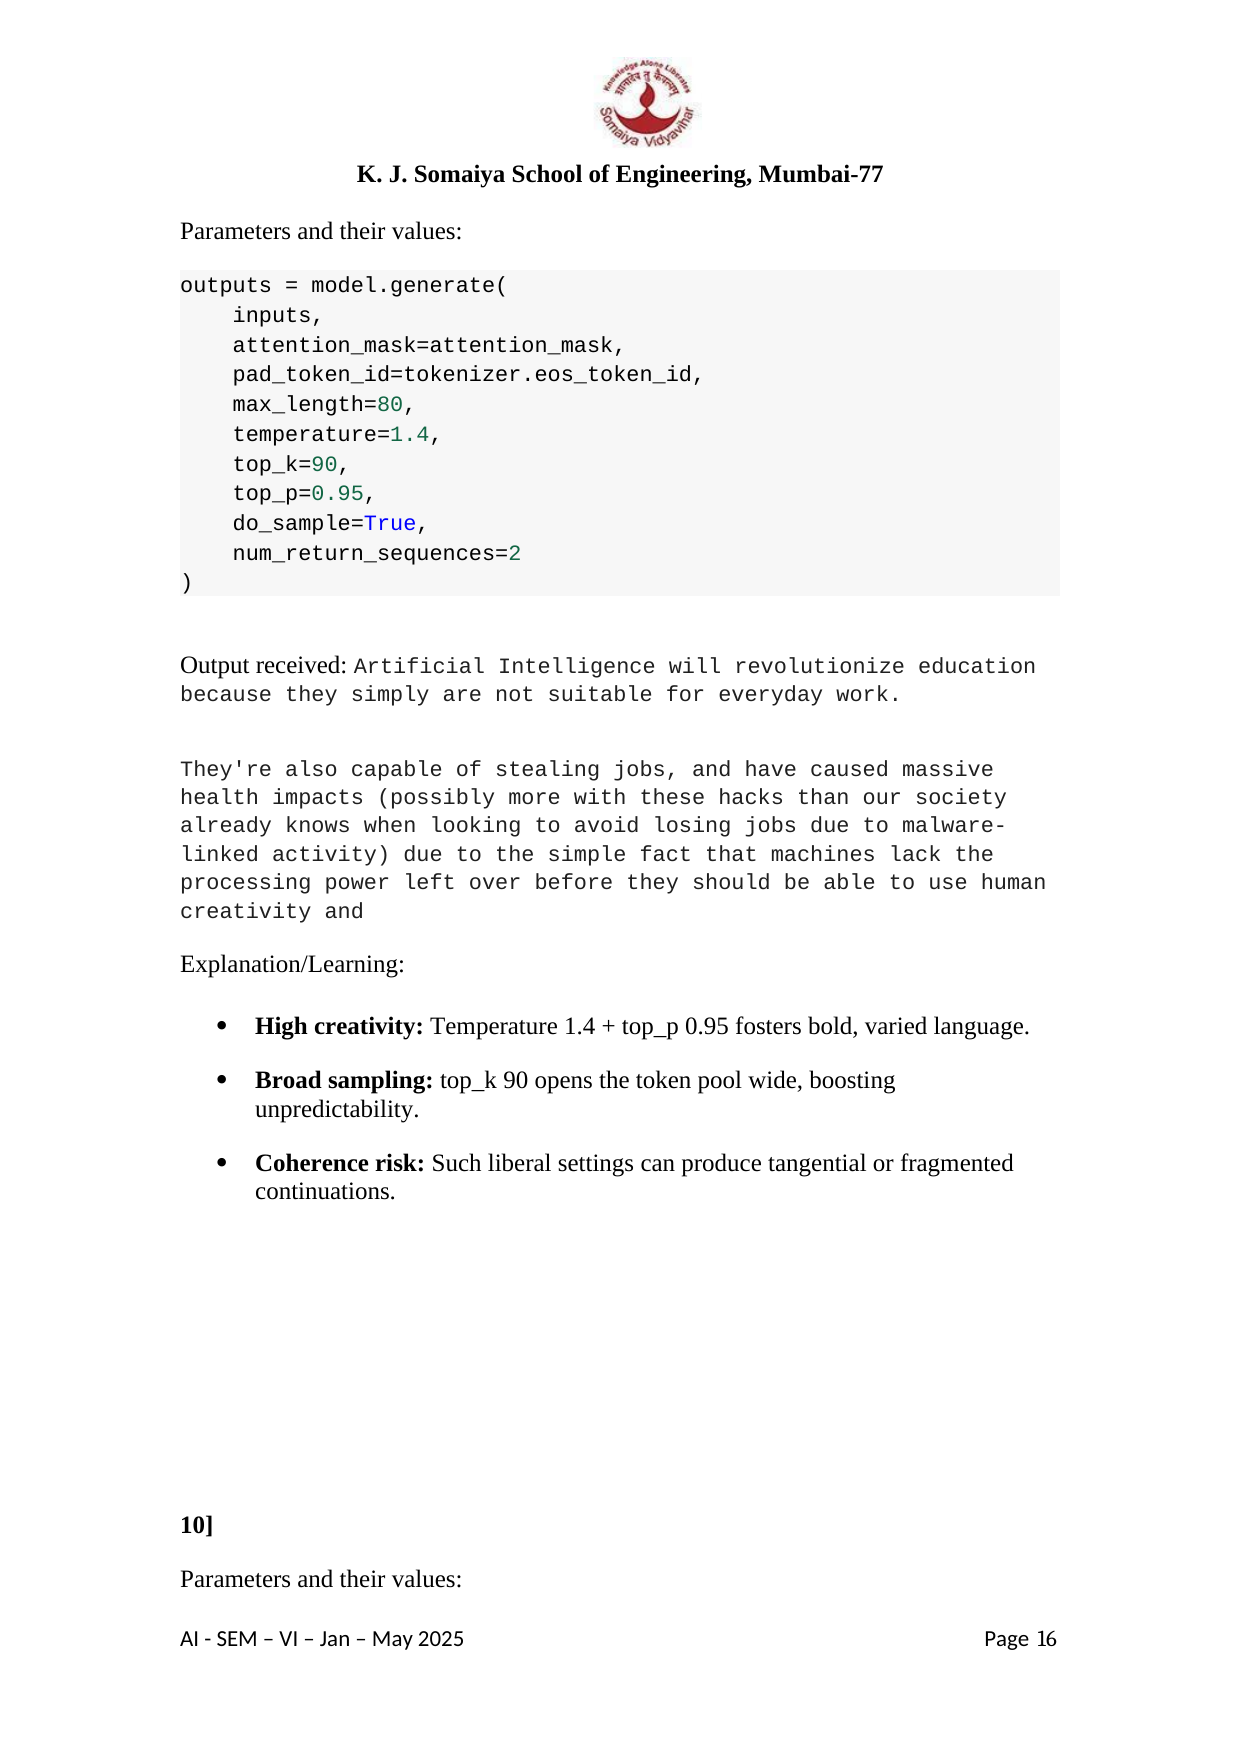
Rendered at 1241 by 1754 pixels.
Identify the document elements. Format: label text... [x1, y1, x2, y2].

text num_return_sequences=2 [180, 537, 1060, 567]
text top_p=0.95, [180, 477, 1060, 507]
text ) [180, 567, 1060, 596]
text top_k=90, [180, 448, 1060, 477]
text temperature=1.4, [180, 418, 1060, 448]
text Explanation/Learning: [180, 949, 1060, 978]
text Output received: Artificial Intelligence will revolutionize education because they simply are not suitable for everyday work. [180, 650, 1060, 708]
text Parameters and their values: [180, 1564, 1060, 1593]
text attention_mask=attention_mask, [180, 329, 1060, 359]
text max_length=80, [180, 388, 1060, 418]
text Parameters and their values: [180, 216, 1060, 244]
text do_sample=True, [180, 507, 1060, 537]
text inputs, [180, 299, 1060, 329]
list High creativity: Temperature 1.4 + top_p 0.95 fosters bold, varied language. [217, 1011, 1060, 1040]
picture [593, 57, 703, 150]
text They're also capable of stealing jobs, and have caused massive health impacts (possibly more with these hacks than our society already knows when looking to avoid losing jobs due to malware-linked activity) due to the simple fact that machines lack the processing power left over before they should be able to use human creativity and [180, 758, 1060, 925]
list Broad sampling: top_k 90 opens the token pool wide, boosting unpredictability. [217, 1065, 1060, 1123]
list Coherence risk: Such liberal settings can produce tangential or fragmented continuations. [217, 1148, 1060, 1205]
text 10] [180, 1510, 1060, 1539]
text outputs = model.generate( [180, 270, 1060, 299]
text pad_token_id=tokenizer.eos_token_id, [180, 359, 1060, 388]
